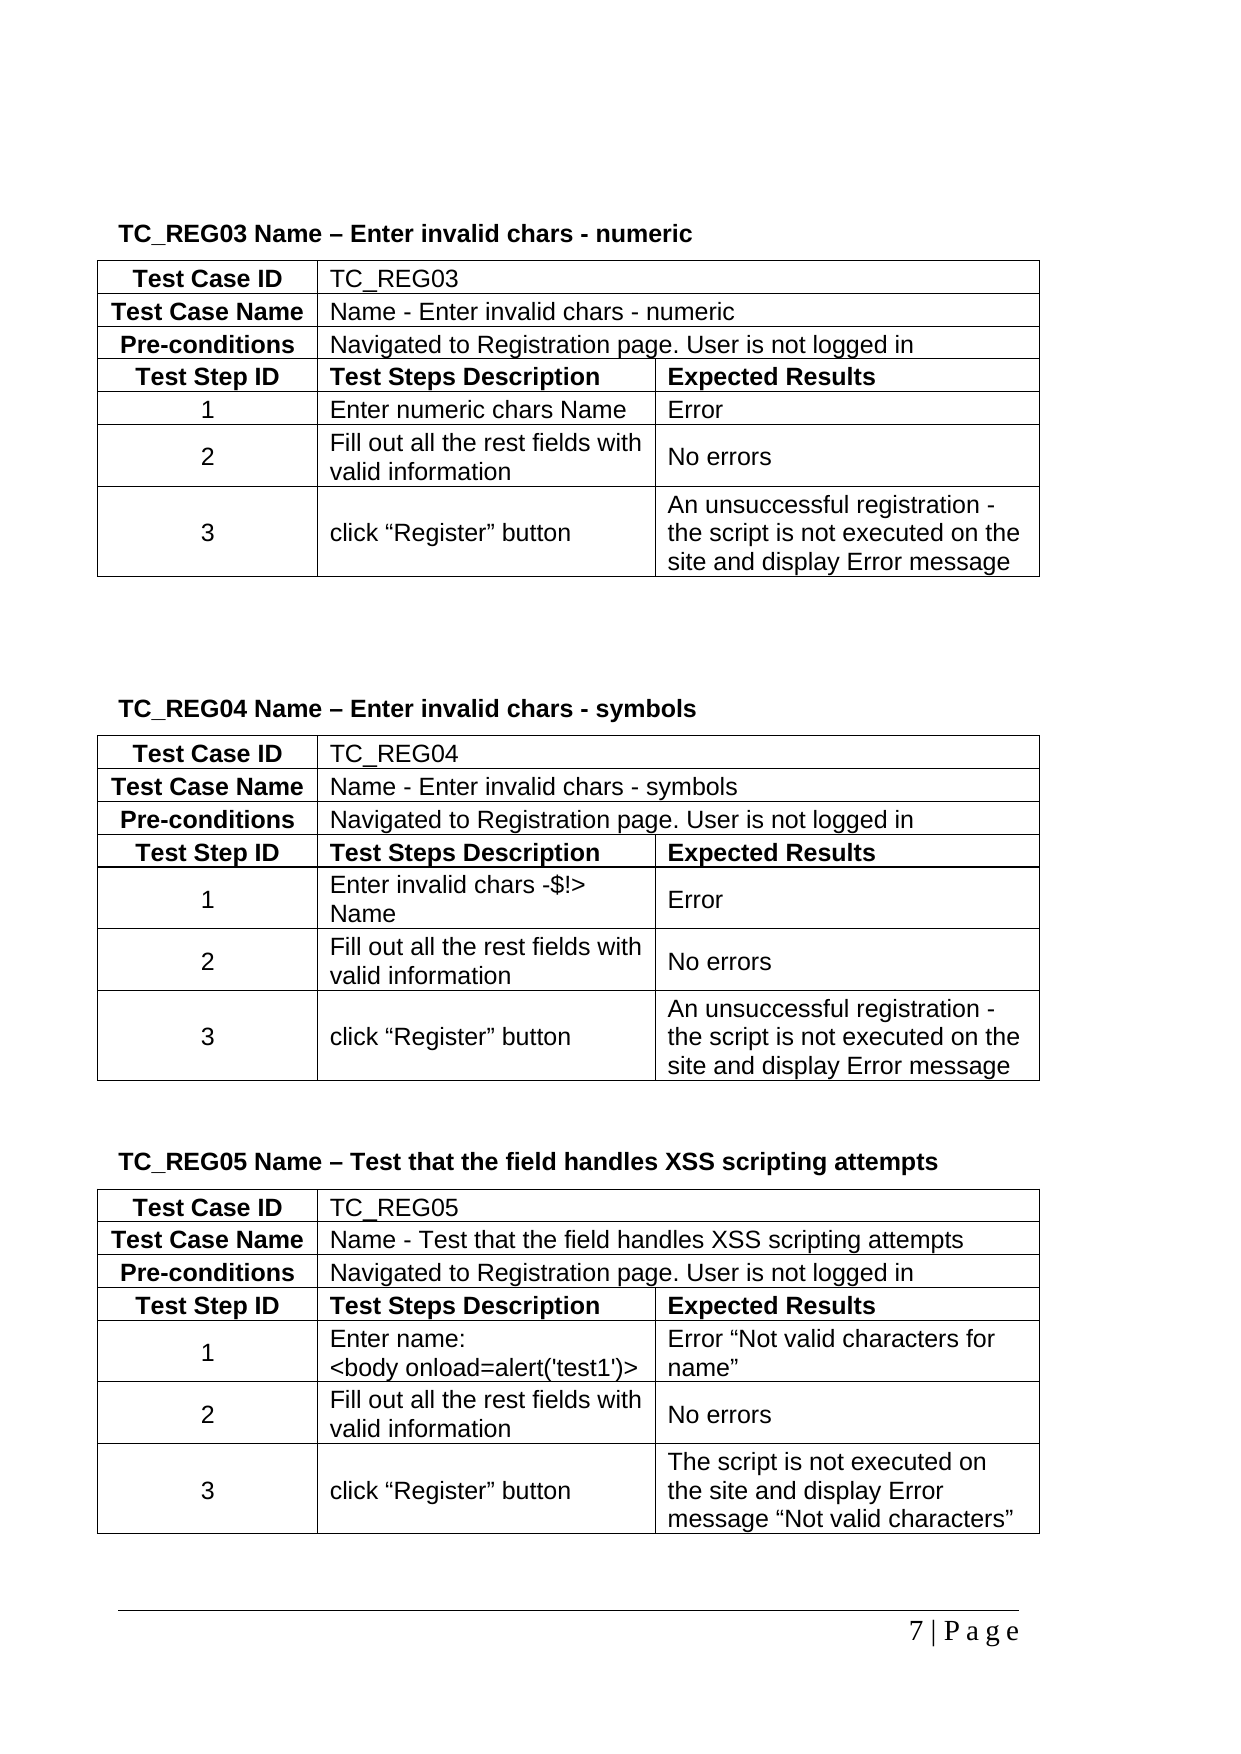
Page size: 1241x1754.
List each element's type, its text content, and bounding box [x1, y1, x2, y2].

subtitle TC_REG03 Name – Enter invalid chars - numeric [118, 219, 1019, 247]
subtitle TC_REG05 Name – Test that the field handles XSS scripting attempts [118, 1147, 1019, 1176]
table_cell 3 [98, 1444, 317, 1533]
table_cell 3 [98, 991, 317, 1080]
table_cell Fill out all the rest fields with valid information [318, 929, 655, 989]
table_cell Test Steps Description [318, 1288, 655, 1320]
table_cell Expected Results [656, 1288, 1039, 1320]
table_header Test Case ID [98, 1190, 317, 1221]
table_cell click “Register” button [318, 487, 655, 576]
table_header Test Case ID [98, 736, 317, 768]
table_cell Fill out all the rest fields with valid information [318, 425, 655, 486]
table_cell No errors [656, 1382, 1039, 1443]
table_cell Test Steps Description [318, 359, 655, 391]
table_cell Expected Results [656, 835, 1039, 866]
table_cell Error [656, 868, 1039, 928]
table_header TC_REG04 [318, 736, 1039, 768]
table_cell Navigated to Registration page. User is not logged in [318, 802, 1039, 834]
table_cell Fill out all the rest fields with valid information [318, 1382, 655, 1443]
table_cell No errors [656, 929, 1039, 989]
subtitle TC_REG04 Name – Enter invalid chars - symbols [118, 694, 1019, 723]
table_cell Expected Results [656, 359, 1039, 391]
table_header Test Case ID [98, 261, 317, 293]
table_cell Pre-conditions [98, 1255, 317, 1287]
table_cell The script is not executed on the site and display Error message “Not valid characters” [656, 1444, 1039, 1533]
table_cell Navigated to Registration page. User is not logged in [318, 327, 1039, 358]
table_cell 1 [98, 868, 317, 928]
table_header TC_REG03 [318, 261, 1039, 293]
table_cell Error [656, 392, 1039, 424]
table_cell Enter name: <body onload=alert('test1')> [318, 1321, 655, 1381]
table_cell Enter invalid chars -$!> Name [318, 868, 655, 928]
table_cell 1 [98, 1321, 317, 1381]
table_cell Name - Enter invalid chars - numeric [318, 294, 1039, 326]
table_cell 2 [98, 929, 317, 989]
table_cell Test Case Name [98, 294, 317, 326]
table_cell Error “Not valid characters for name” [656, 1321, 1039, 1381]
table_cell Navigated to Registration page. User is not logged in [318, 1255, 1039, 1287]
table_header TC_REG05 [318, 1190, 1039, 1221]
table_cell 1 [98, 392, 317, 424]
table_cell An unsuccessful registration - the script is not executed on the site and display Error message [656, 991, 1039, 1080]
table_cell Name - Test that the field handles XSS scripting attempts [318, 1222, 1039, 1254]
table_cell Pre-conditions [98, 327, 317, 358]
table_cell 2 [98, 425, 317, 486]
table_cell Pre-conditions [98, 802, 317, 834]
table_cell 3 [98, 487, 317, 576]
table_cell click “Register” button [318, 991, 655, 1080]
table_cell Test Case Name [98, 1222, 317, 1254]
table_cell Test Step ID [98, 835, 317, 866]
table_cell Test Steps Description [318, 835, 655, 866]
table_cell 2 [98, 1382, 317, 1443]
table_cell Enter numeric chars Name [318, 392, 655, 424]
table_cell Test Case Name [98, 769, 317, 801]
table_cell An unsuccessful registration - the script is not executed on the site and display Error message [656, 487, 1039, 576]
table_cell Name - Enter invalid chars - symbols [318, 769, 1039, 801]
table_cell Test Step ID [98, 359, 317, 391]
table_cell No errors [656, 425, 1039, 486]
table_cell click “Register” button [318, 1444, 655, 1533]
table_cell Test Step ID [98, 1288, 317, 1320]
